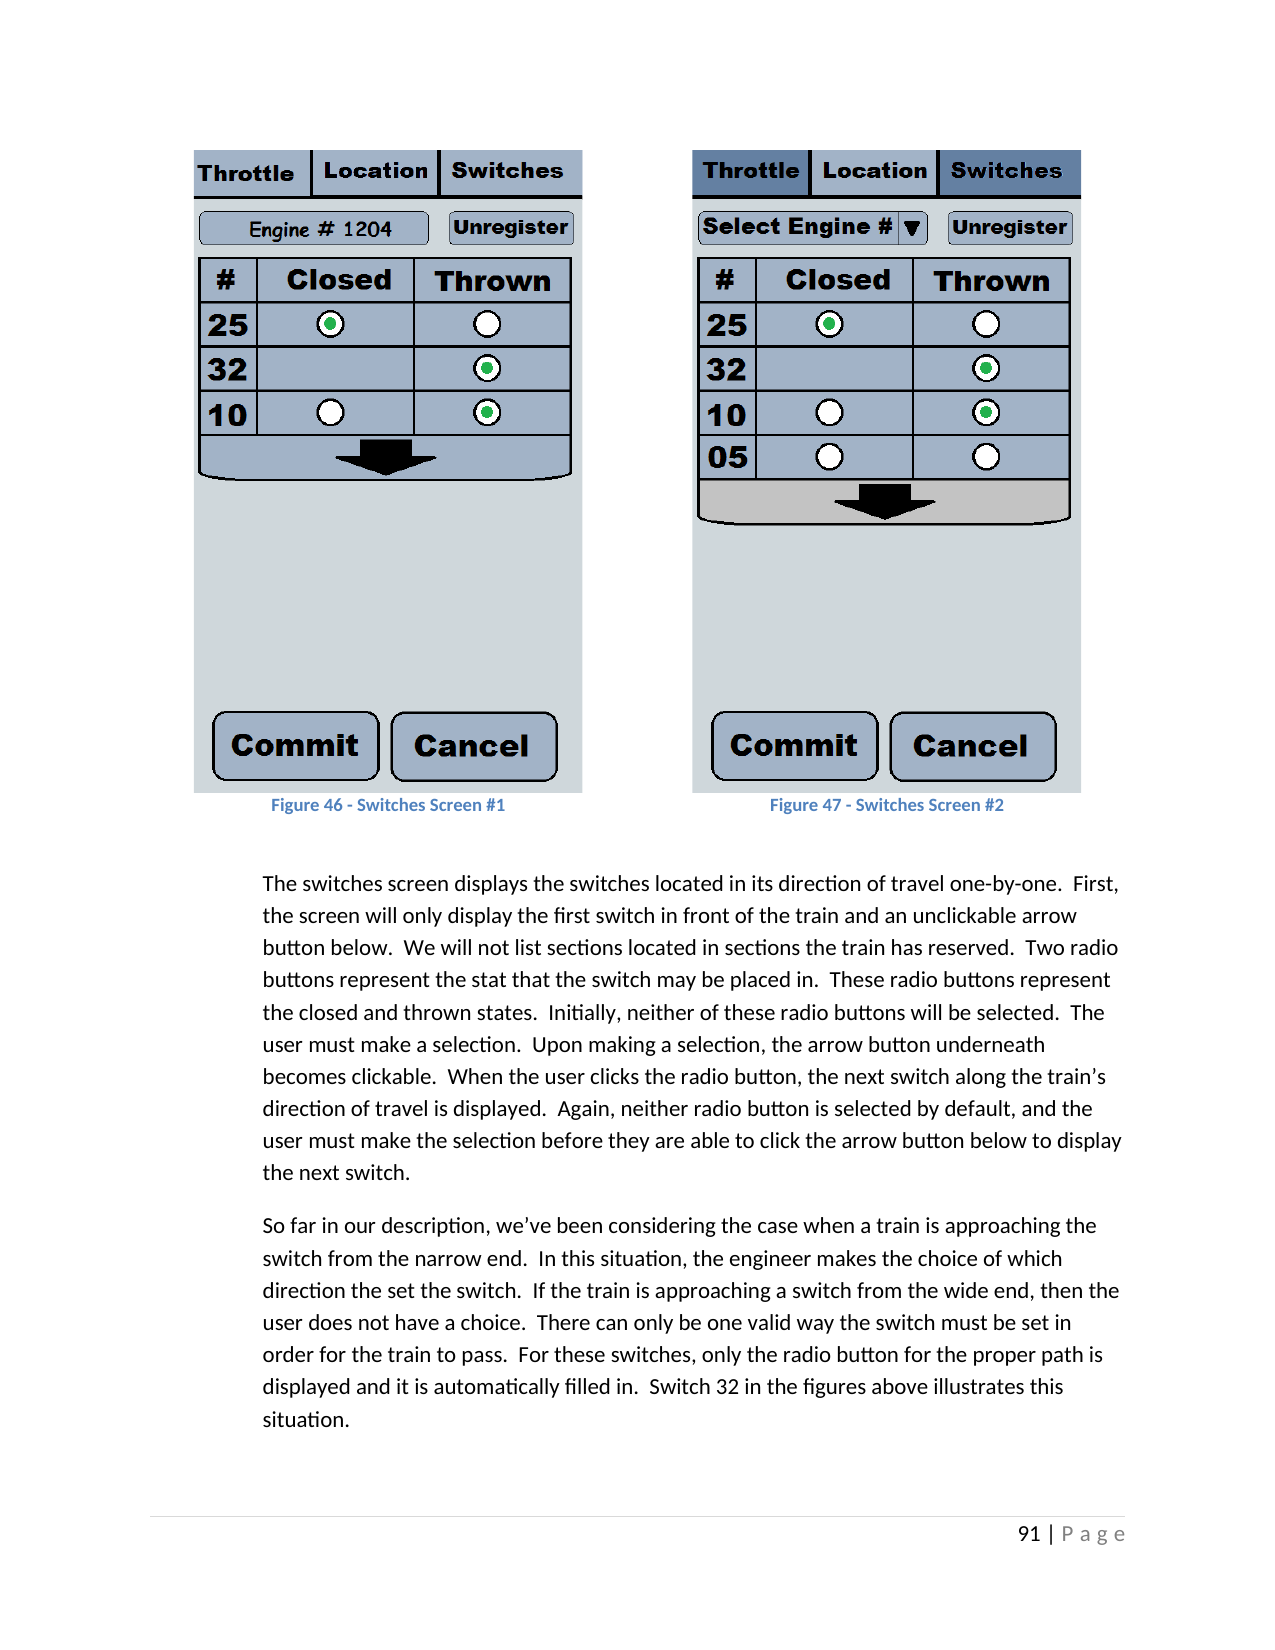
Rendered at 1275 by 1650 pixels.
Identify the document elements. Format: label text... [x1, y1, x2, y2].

text So far in our description, we’ve been considering the case when a train is approaching the switch from the narrow end. In this situation, the engineer makes the choice of which direction the set the switch. If the train is approaching a switch from the wide end, then the user does not have a choice. There can only be one valid way the switch must be set in order for the train to pass. For these switches, only the radio button for the proper path is displayed and it is automatically filled in. Switch 32 in the figures above illustrates this situation. [262, 1212, 1125, 1433]
picture [193, 150, 583, 793]
text The switches screen displays the switches located in its direction of travel one-by-one. First, the screen will only display the first switch in front of the train and an unclickable arrow button below. We will not list sections located in sections the train has reserved. Two radio buttons represent the stat that the switch may be placed in. These radio buttons represent the closed and thrown states. Initially, neither of these radio buttons will be selected. The user must make a selection. Upon making a selection, the arrow button underneath becomes clickable. When the user clicks the radio button, the next switch along the train’s direction of travel is displayed. Again, neither radio button is selected by default, and the user must make the selection before they are able to click the arrow button below to display the next switch. [262, 869, 1125, 1187]
picture [692, 150, 1082, 793]
